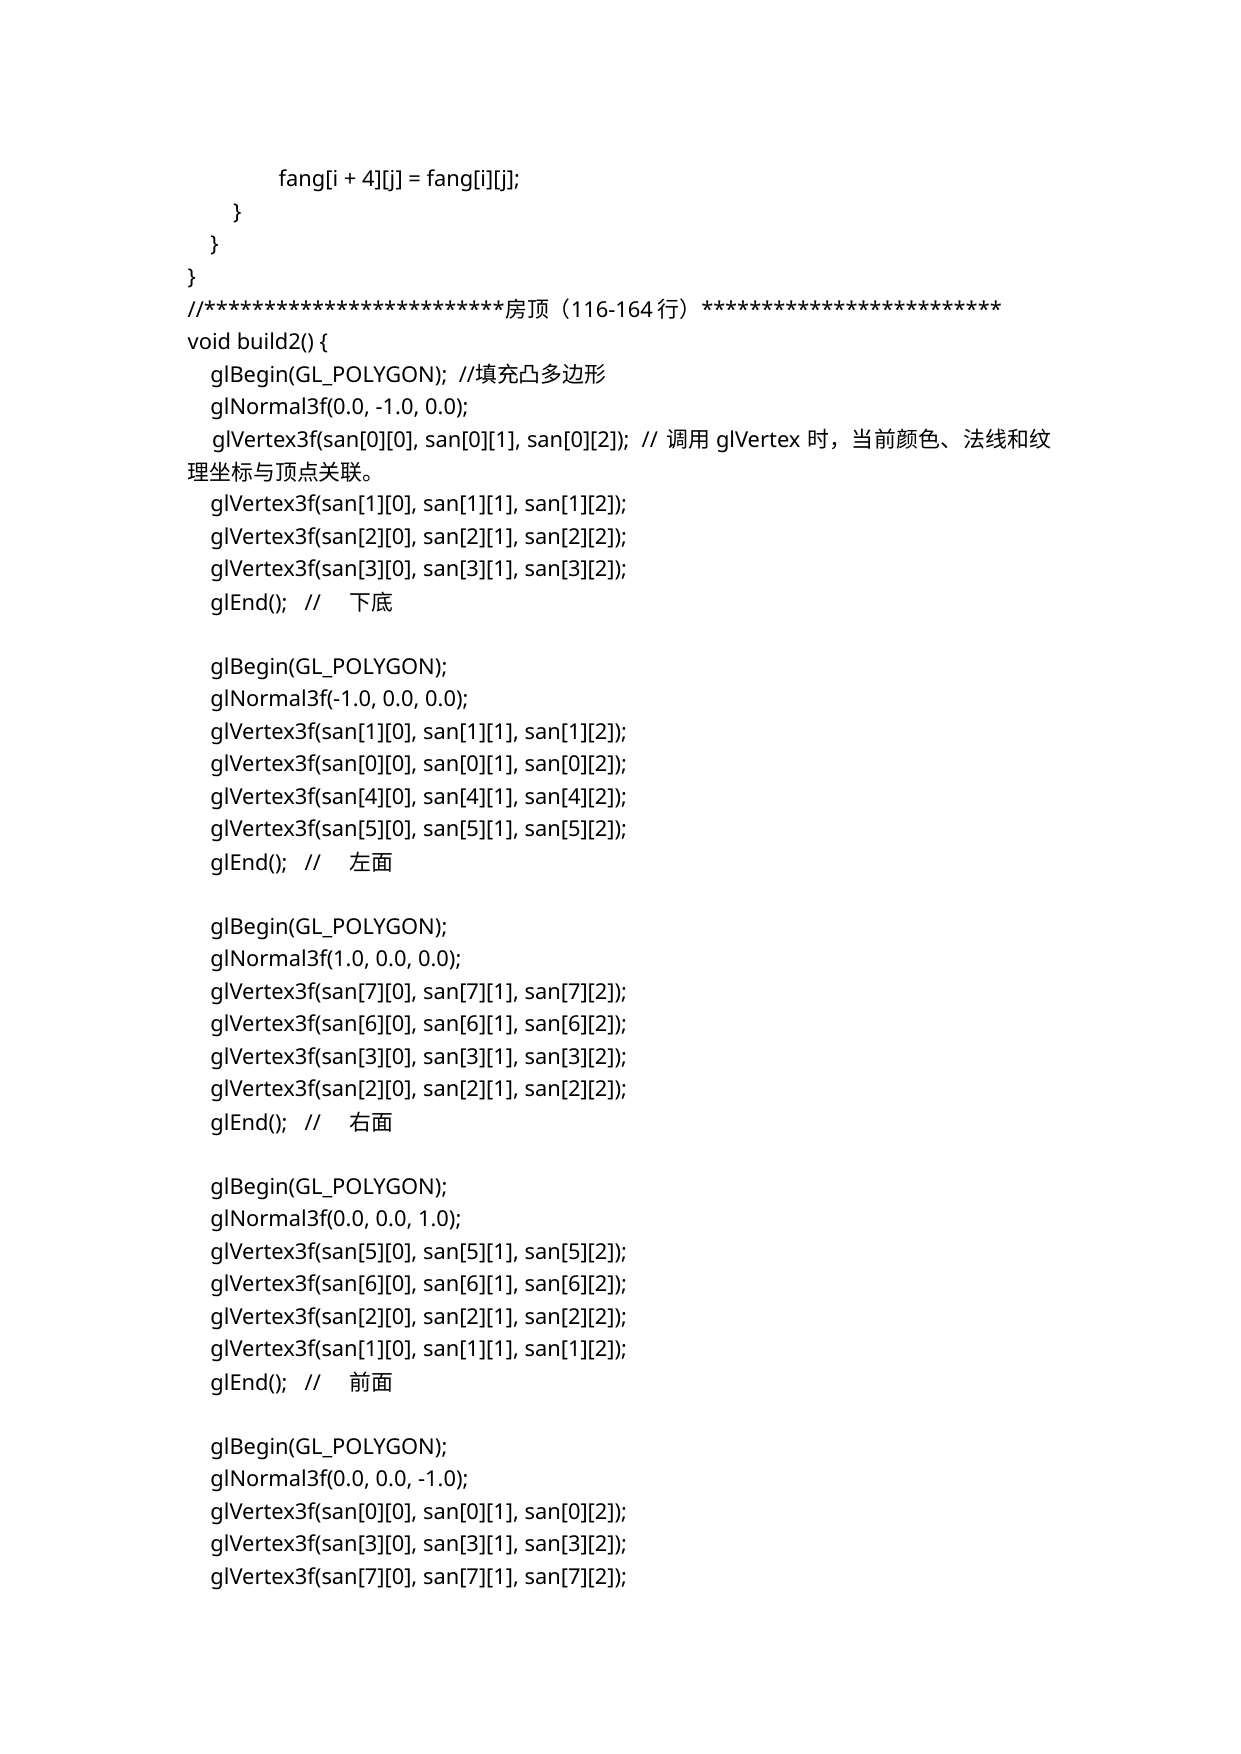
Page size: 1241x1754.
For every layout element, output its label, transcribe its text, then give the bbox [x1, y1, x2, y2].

text glEnd(); // 右面 [187, 1104, 1053, 1137]
text } [187, 259, 1053, 292]
text glVertex3f(san[2][0], san[2][1], san[2][2]); [187, 1072, 1053, 1104]
text glVertex3f(san[3][0], san[3][1], san[3][2]); [187, 552, 1053, 584]
text glVertex3f(san[5][0], san[5][1], san[5][2]); [187, 812, 1053, 844]
text glVertex3f(san[1][0], san[1][1], san[1][2]); [187, 1332, 1053, 1364]
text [187, 1559, 1053, 1592]
text glVertex3f(san[5][0], san[5][1], san[5][2]); [187, 1234, 1053, 1267]
text glVertex3f(san[1][0], san[1][1], san[1][2]); [187, 714, 1053, 747]
text glVertex3f(san[6][0], san[6][1], san[6][2]); [187, 1007, 1053, 1039]
text } [187, 227, 1053, 259]
text glVertex3f(san[4][0], san[4][1], san[4][2]); [187, 779, 1053, 812]
text glVertex3f(san[3][0], san[3][1], san[3][2]); [187, 1527, 1053, 1559]
text glNormal3f(0.0, 0.0, -1.0); [187, 1462, 1053, 1494]
text glVertex3f(san[0][0], san[0][1], san[0][2]); [187, 1494, 1053, 1527]
text glVertex3f(san[1][0], san[1][1], san[1][2]); [187, 487, 1053, 519]
text glEnd(); // 下底 [187, 584, 1053, 617]
text glVertex3f(san[2][0], san[2][1], san[2][2]); [187, 1299, 1053, 1332]
text glVertex3f(san[3][0], san[3][1], san[3][2]); [187, 1039, 1053, 1072]
text glVertex3f(san[0][0], san[0][1], san[0][2]); // 调用 glVertex 时，当前颜色、法线和纹理坐标与顶点关联。 [187, 422, 1053, 487]
text glVertex3f(san[2][0], san[2][1], san[2][2]); [187, 519, 1053, 552]
text glBegin(GL_POLYGON); [187, 909, 1053, 942]
text glVertex3f(san[7][0], san[7][1], san[7][2]); [187, 974, 1053, 1007]
text glBegin(GL_POLYGON); //填充凸多边形 [187, 357, 1053, 389]
text glNormal3f(-1.0, 0.0, 0.0); [187, 682, 1053, 714]
text glEnd(); // 前面 [187, 1364, 1053, 1397]
text glNormal3f(0.0, 0.0, 1.0); [187, 1202, 1053, 1234]
text glVertex3f(san[6][0], san[6][1], san[6][2]); [187, 1267, 1053, 1299]
text } [187, 194, 1053, 227]
text glBegin(GL_POLYGON); [187, 1429, 1053, 1462]
text void build2() { [187, 324, 1053, 357]
text fang[i + 4][j] = fang[i][j]; [187, 162, 1053, 194]
text glEnd(); // 左面 [187, 844, 1053, 877]
text glBegin(GL_POLYGON); [187, 649, 1053, 682]
text glNormal3f(0.0, -1.0, 0.0); [187, 389, 1053, 422]
text //*************************房顶（116-164行）************************* [187, 292, 1053, 324]
text glBegin(GL_POLYGON); [187, 1169, 1053, 1202]
text glNormal3f(1.0, 0.0, 0.0); [187, 942, 1053, 974]
text glVertex3f(san[0][0], san[0][1], san[0][2]); [187, 747, 1053, 779]
